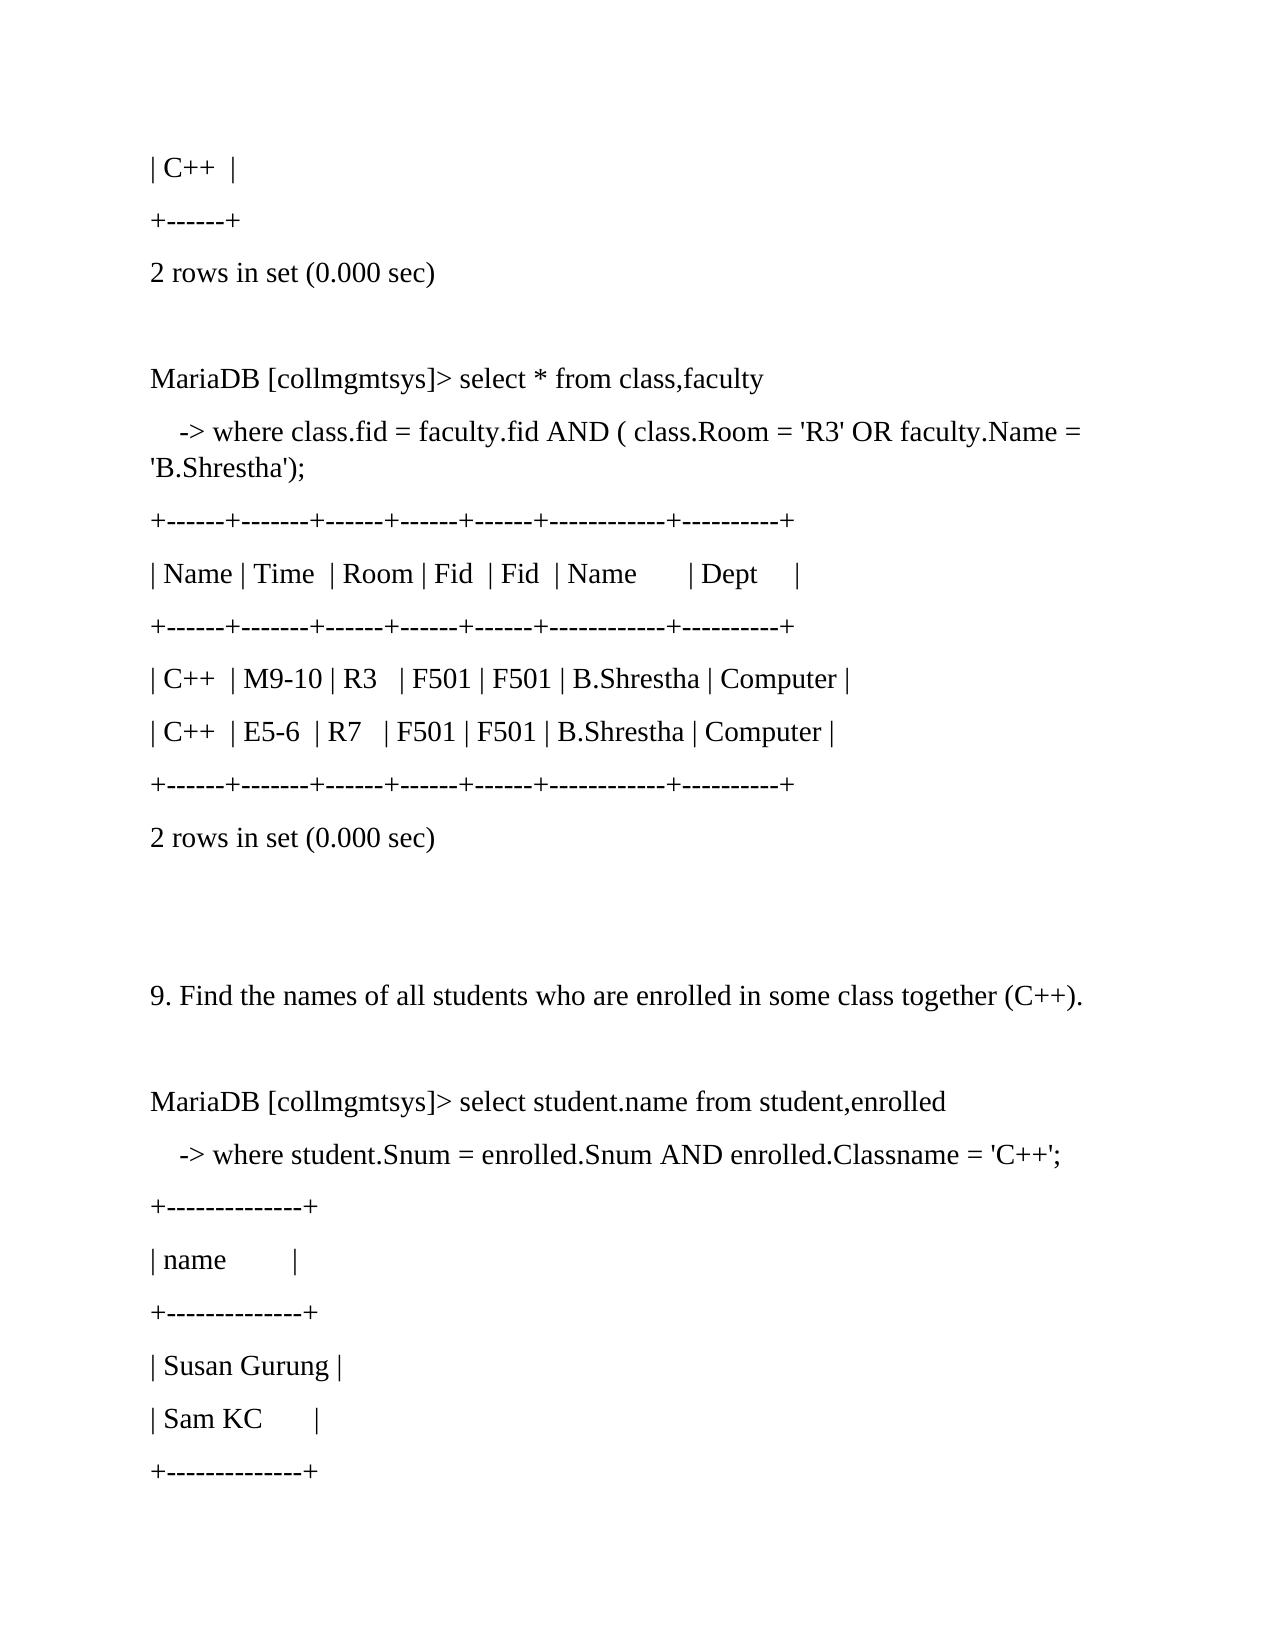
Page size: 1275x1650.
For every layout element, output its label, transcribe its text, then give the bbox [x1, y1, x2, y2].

text | Name | Time | Room | Fid | Fid | Name | Dept | [150, 556, 1125, 589]
text MariaDB [collmgmtsys]> select student.name from student,enrolled [150, 1084, 1125, 1117]
text +------+-------+------+------+------+------------+----------+ [150, 767, 1125, 801]
text | C++ | [150, 150, 1125, 183]
text -> where student.Snum = enrolled.Snum AND enrolled.Classname = 'C++'; [150, 1137, 1125, 1170]
text +------+ [150, 203, 1125, 236]
text 2 rows in set (0.000 sec) [150, 820, 1125, 853]
text | Sam KC | [150, 1401, 1125, 1434]
text | C++ | M9-10 | R3 | F501 | F501 | B.Shrestha | Computer | [150, 661, 1125, 695]
text +--------------+ [150, 1189, 1125, 1223]
text +--------------+ [150, 1295, 1125, 1329]
text +------+-------+------+------+------+------------+----------+ [150, 503, 1125, 537]
text +--------------+ [150, 1454, 1125, 1487]
text 2 rows in set (0.000 sec) [150, 256, 1125, 289]
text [150, 414, 1125, 484]
text +------+-------+------+------+------+------------+----------+ [150, 609, 1125, 642]
text MariaDB [collmgmtsys]> select * from class,faculty [150, 361, 1125, 395]
text | name | [150, 1242, 1125, 1276]
text | C++ | E5-6 | R7 | F501 | F501 | B.Shrestha | Computer | [150, 714, 1125, 748]
text | Susan Gurung | [150, 1348, 1125, 1382]
text 9. Find the names of all students who are enrolled in some class together (C++). [150, 978, 1125, 1012]
